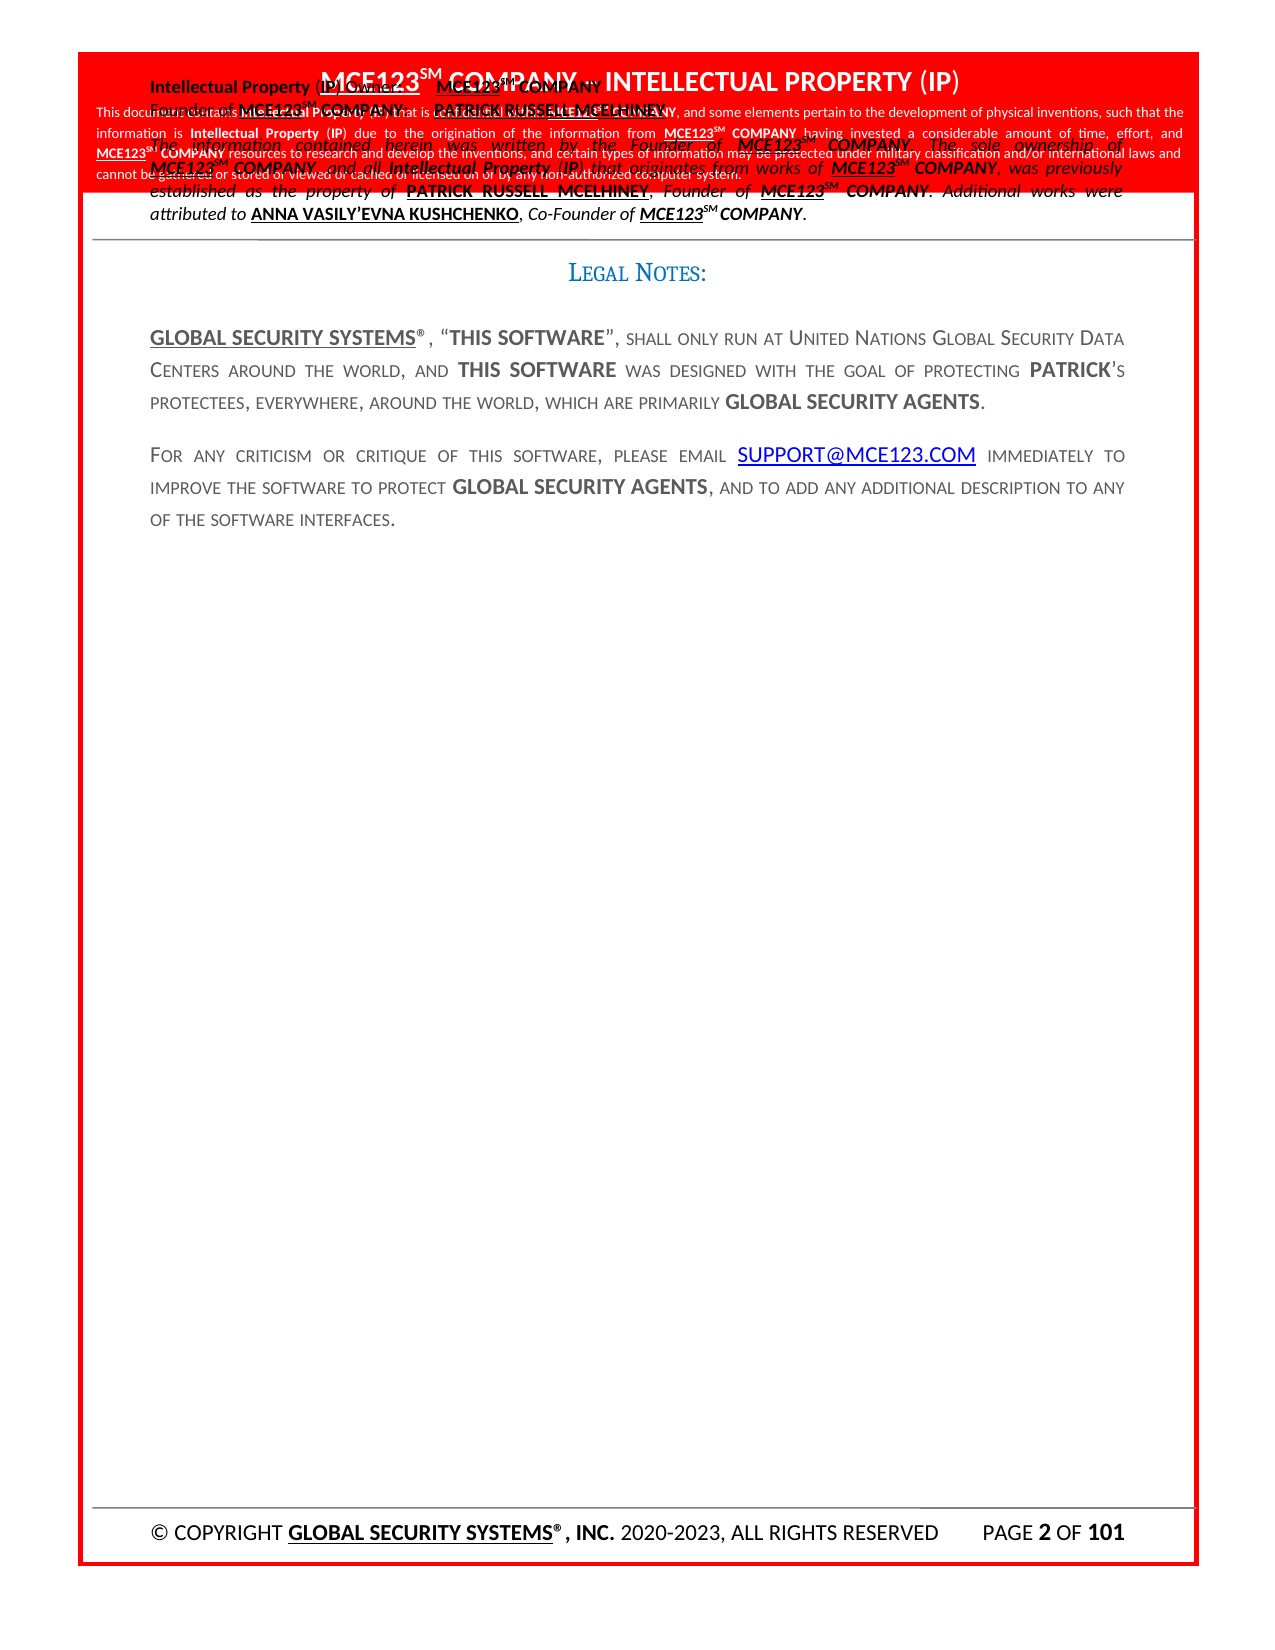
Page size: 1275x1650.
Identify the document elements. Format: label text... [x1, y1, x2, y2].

text GLOBAL SECURITY SYSTEMS®, “THIS SOFTWARE”, shall only run at United Nations Global Security Data Centers around the world, and THIS SOFTWARE was designed with the goal of protecting PATRICK’s protectees, everywhere, around the world, which are primarily GLOBAL SECURITY AGENTS. [150, 323, 1125, 415]
text For any criticism or critique of this software, please email SUPPORT@MCE123.COM immediately to improve the software to protect GLOBAL SECURITY AGENTS, and to add any additional description to any of the software interfaces. [150, 440, 1125, 532]
subtitle Legal Notes: [150, 257, 1125, 288]
